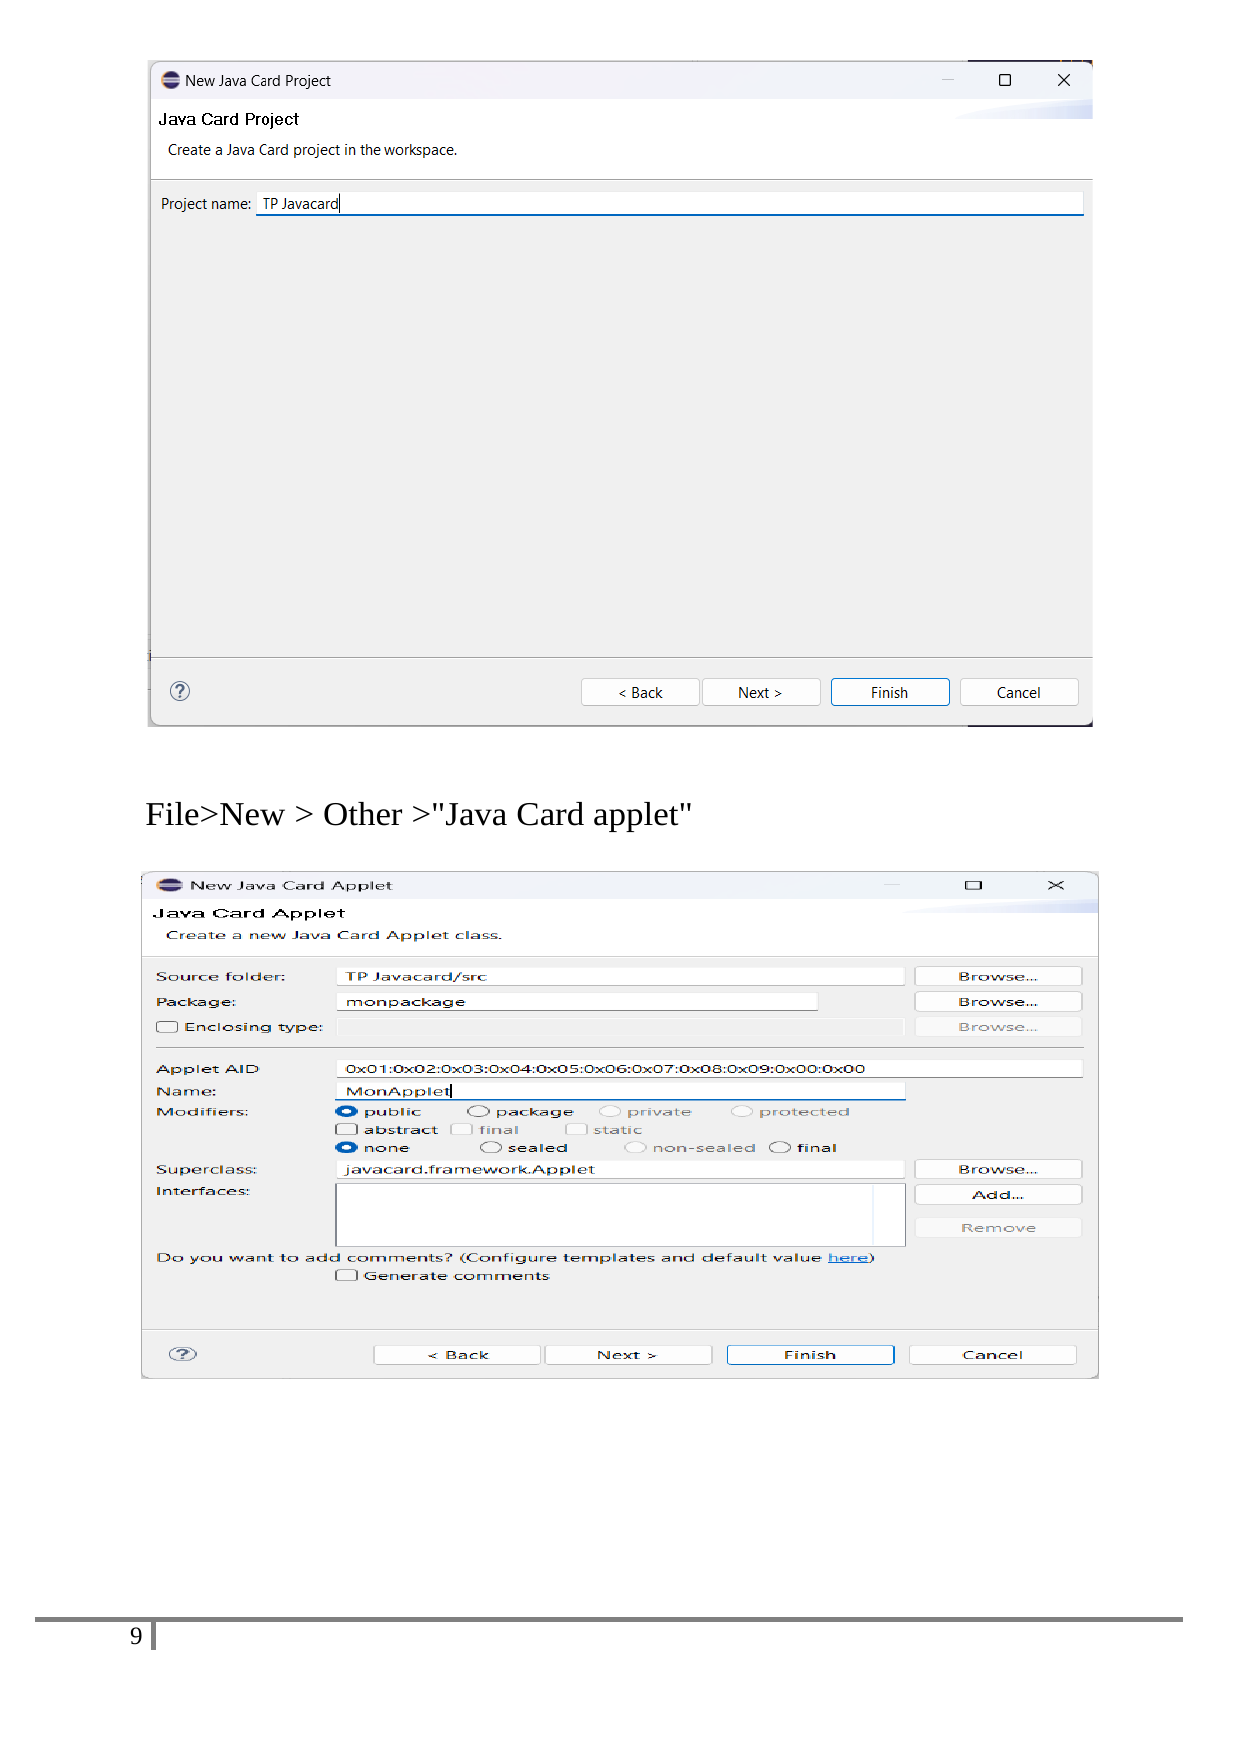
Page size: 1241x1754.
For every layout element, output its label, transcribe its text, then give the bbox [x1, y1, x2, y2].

picture [141, 871, 1099, 1379]
text File>New > Other >"Java Card applet" [58, 795, 1194, 833]
picture [147, 60, 1093, 727]
